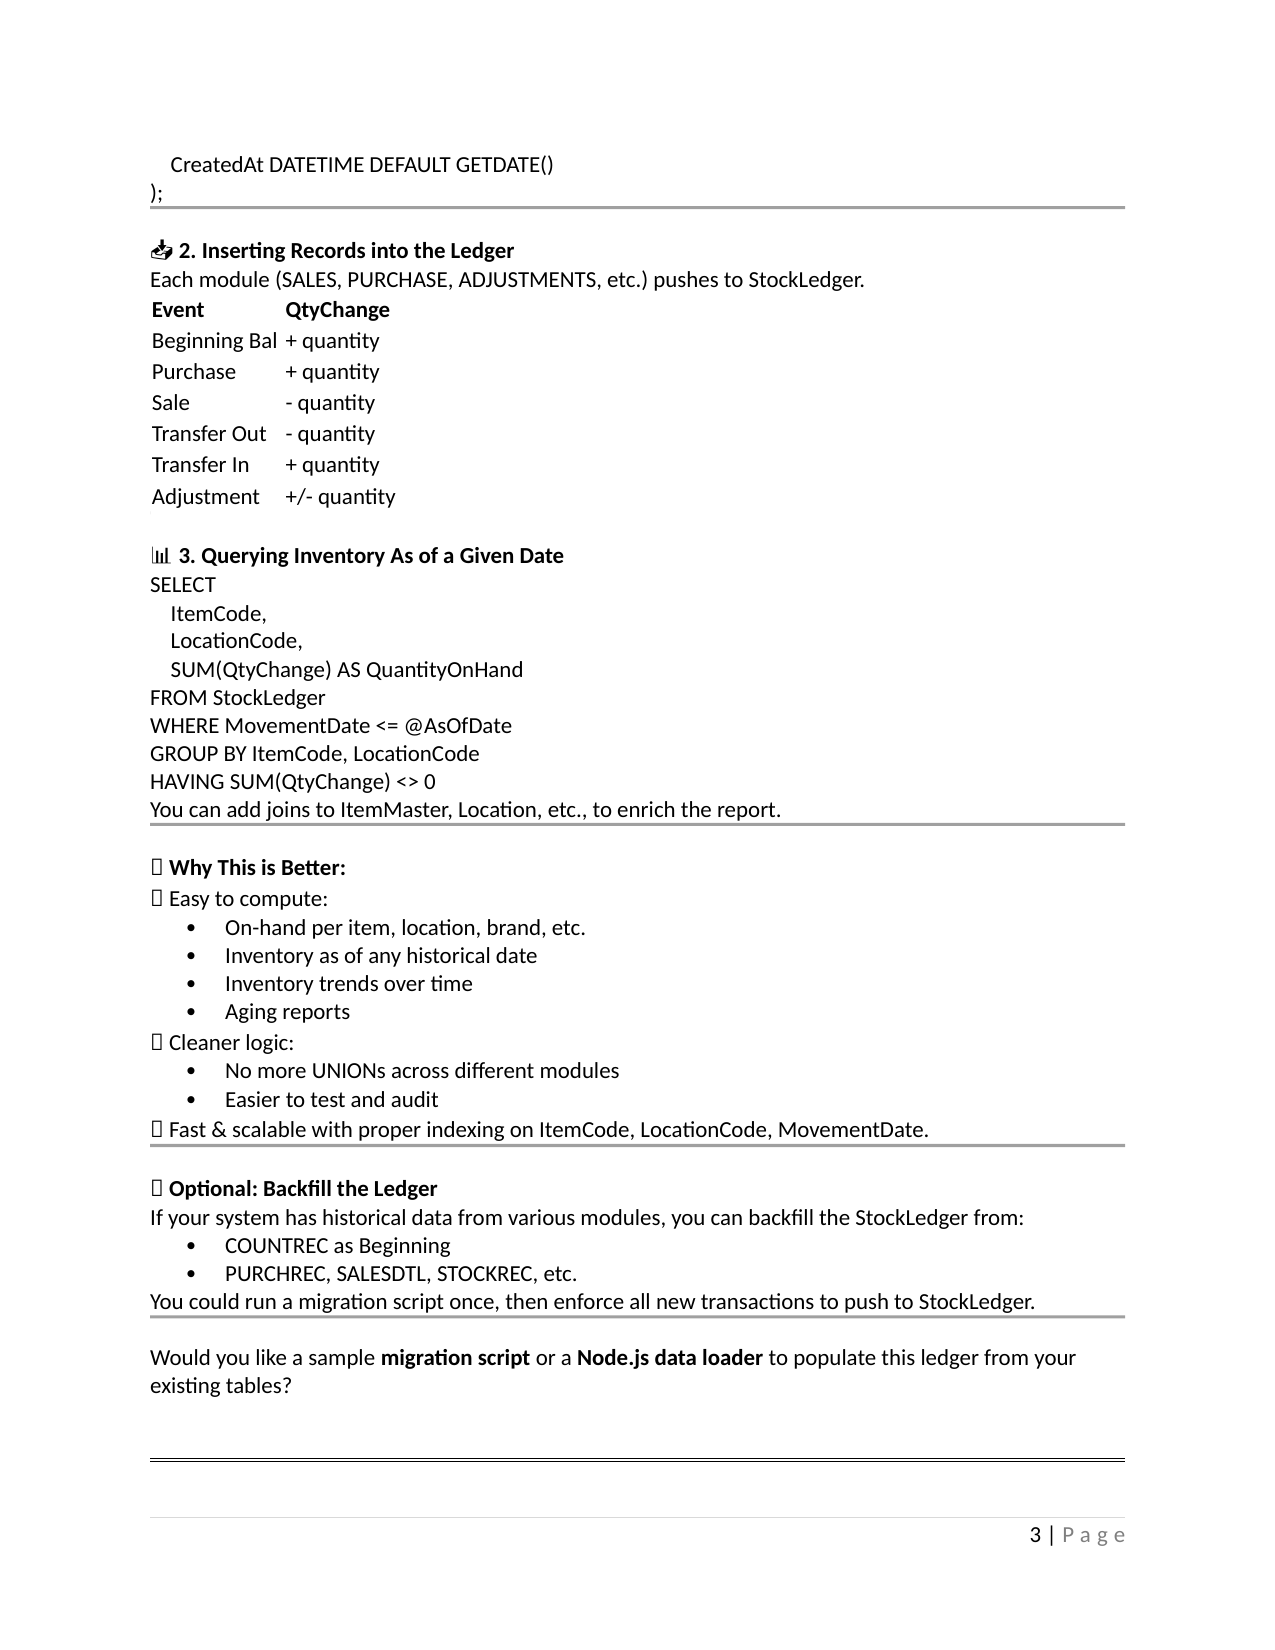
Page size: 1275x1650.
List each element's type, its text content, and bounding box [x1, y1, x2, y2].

text ✅ Cleaner logic: [150, 1025, 1125, 1057]
table_cell Purchase [150, 356, 284, 387]
text ✅ Easy to compute: [150, 882, 1125, 913]
table_cell +/- quantity [284, 480, 402, 511]
table_cell Beginning Bal [150, 325, 284, 356]
table_cell + quantity [284, 356, 402, 387]
text ); [150, 178, 1125, 206]
text You can add joins to ItemMaster, Location, etc., to enrich the report. [150, 795, 1125, 822]
table_cell Adjustment [150, 480, 284, 511]
text Each module (SALES, PURCHASE, ADJUSTMENTS, etc.) pushes to StockLedger. [150, 265, 1125, 293]
table_cell - quantity [284, 418, 402, 449]
table_cell + quantity [284, 325, 402, 356]
text SUM(QtyChange) AS QuantityOnHand [150, 655, 1125, 683]
table_cell Sale [150, 387, 284, 418]
text CreatedAt DATETIME DEFAULT GETDATE() [150, 150, 1125, 178]
list Inventory as of any historical date [187, 941, 1125, 969]
text ItemCode, [150, 599, 1125, 627]
text ✅ Fast & scalable with proper indexing on ItemCode, LocationCode, MovementDate. [150, 1113, 1125, 1143]
text WHERE MovementDate <= @AsOfDate [150, 711, 1125, 739]
text 🧠 Why This is Better: [150, 851, 1125, 882]
text Would you like a sample migration script or a Node.js data loader to populate this ledger from your existing tables? [150, 1343, 1125, 1399]
text SELECT [150, 571, 1125, 599]
text If your system has historical data from various modules, you can backfill the StockLedger from: [150, 1203, 1125, 1231]
table_cell Transfer In [150, 449, 284, 480]
list Aging reports [187, 997, 1125, 1025]
text GROUP BY ItemCode, LocationCode [150, 739, 1125, 767]
text LocationCode, [150, 627, 1125, 655]
text You could run a migration script once, then enforce all new transactions to push to StockLedger. [150, 1287, 1125, 1315]
list Easier to test and audit [187, 1085, 1125, 1113]
text 📊 3. Querying Inventory As of a Given Date [150, 539, 1125, 571]
text FROM StockLedger [150, 683, 1125, 711]
text 🔄 Optional: Backfill the Ledger [150, 1172, 1125, 1203]
table_header Event [150, 293, 284, 324]
text HAVING SUM(QtyChange) <> 0 [150, 767, 1125, 795]
list On-hand per item, location, brand, etc. [187, 913, 1125, 941]
list COUNTREC as Beginning [187, 1231, 1125, 1259]
list No more UNIONs across different modules [187, 1057, 1125, 1085]
list PURCHREC, SALESDTL, STOCKREC, etc. [187, 1259, 1125, 1287]
table_header QtyChange [284, 293, 402, 324]
table_cell + quantity [284, 449, 402, 480]
list Inventory trends over time [187, 969, 1125, 997]
table_cell - quantity [284, 387, 402, 418]
table_cell Transfer Out [150, 418, 284, 449]
text 📥 2. Inserting Records into the Ledger [150, 234, 1125, 265]
